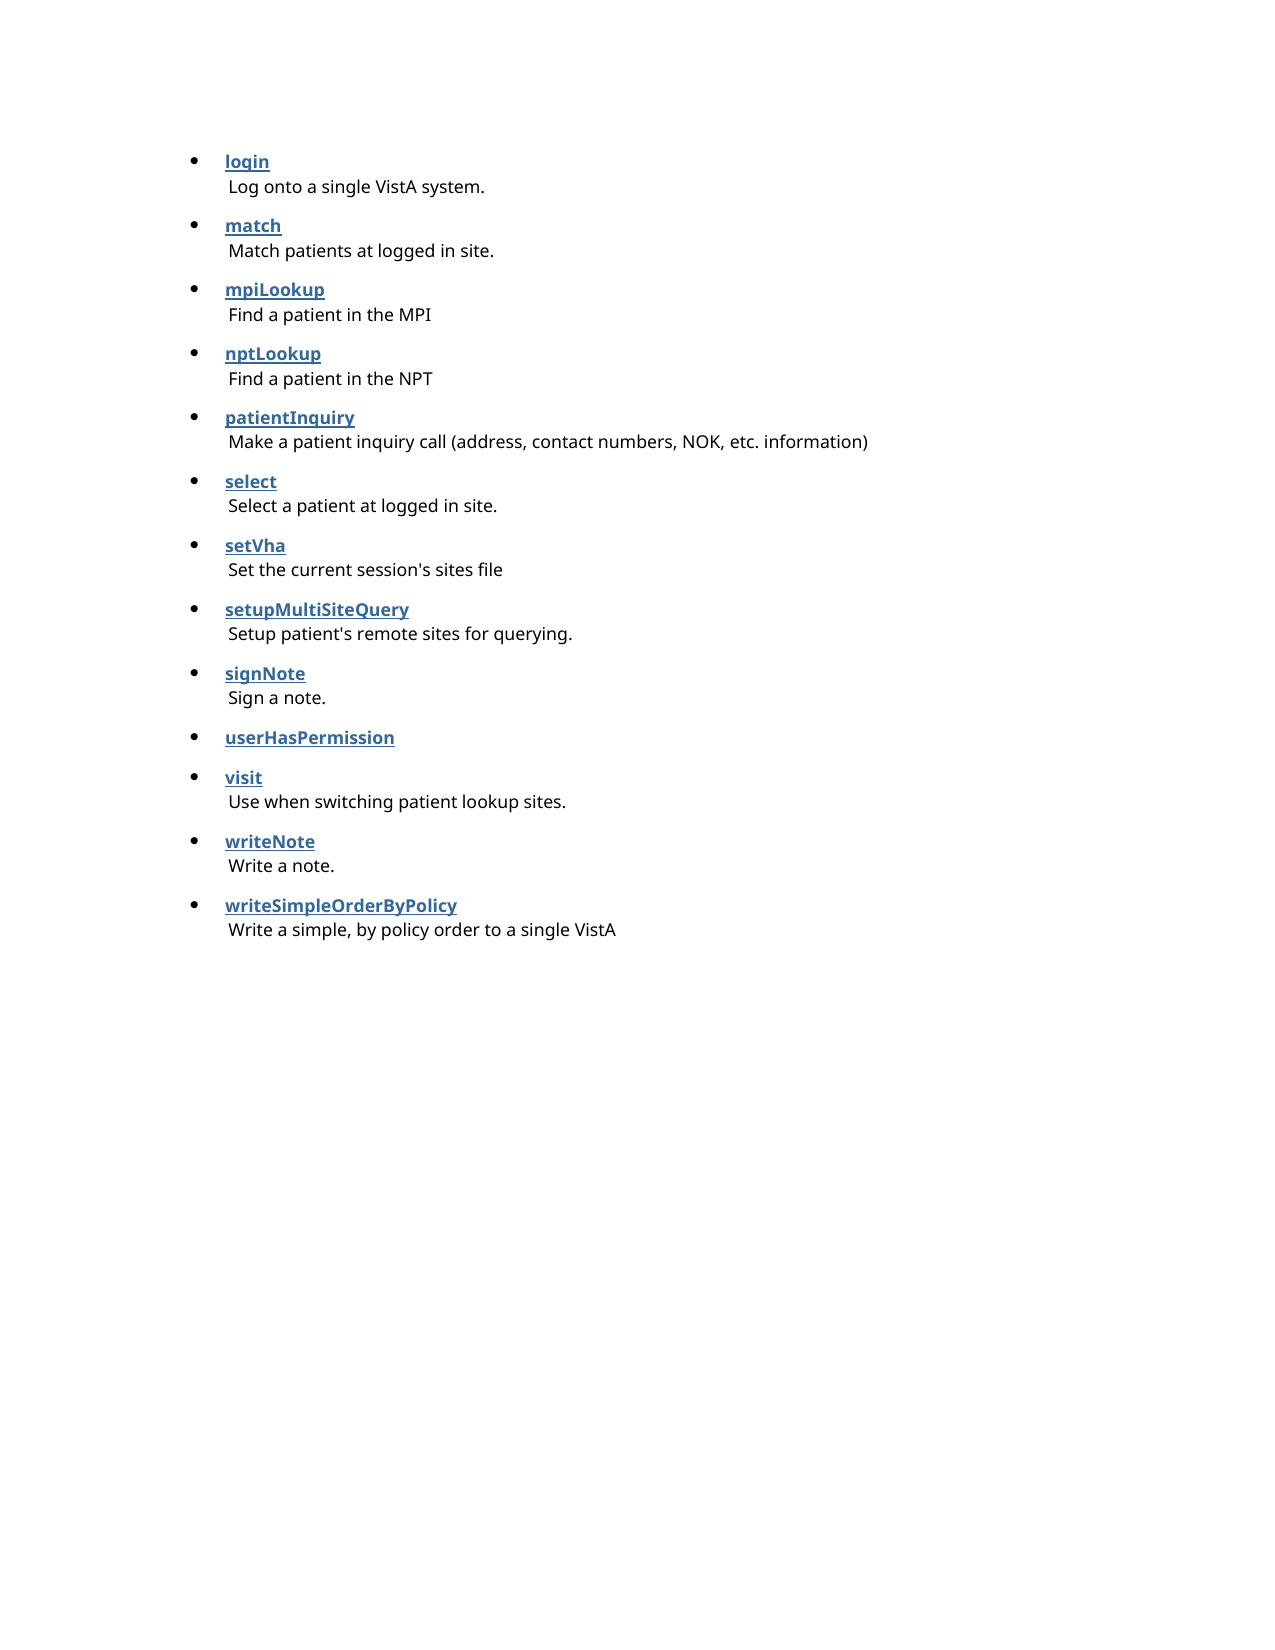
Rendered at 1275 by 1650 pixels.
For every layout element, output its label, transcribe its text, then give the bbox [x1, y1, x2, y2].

list patientInquiry Make a patient inquiry call (address, contact numbers, NOK, etc. information) [191, 406, 1125, 454]
list writeSimpleOrderByPolicy Write a simple, by policy order to a single VistA [191, 893, 1125, 942]
list visit Use when switching patient lookup sites. [191, 765, 1125, 814]
list userHasPermission [191, 726, 1125, 750]
list mpiLookup Find a patient in the MPI [191, 278, 1125, 326]
list nptLookup Find a patient in the NPT [191, 342, 1125, 390]
list setVha Set the current session's sites file [191, 534, 1125, 582]
list writeNote Write a note. [191, 829, 1125, 878]
list signNote Sign a note. [191, 662, 1125, 710]
list login Log onto a single VistA system. [191, 150, 1125, 198]
list setupMultiSiteQuery Setup patient's remote sites for querying. [191, 598, 1125, 646]
list match Match patients at logged in site. [191, 214, 1125, 262]
list select Select a patient at logged in site. [191, 470, 1125, 518]
